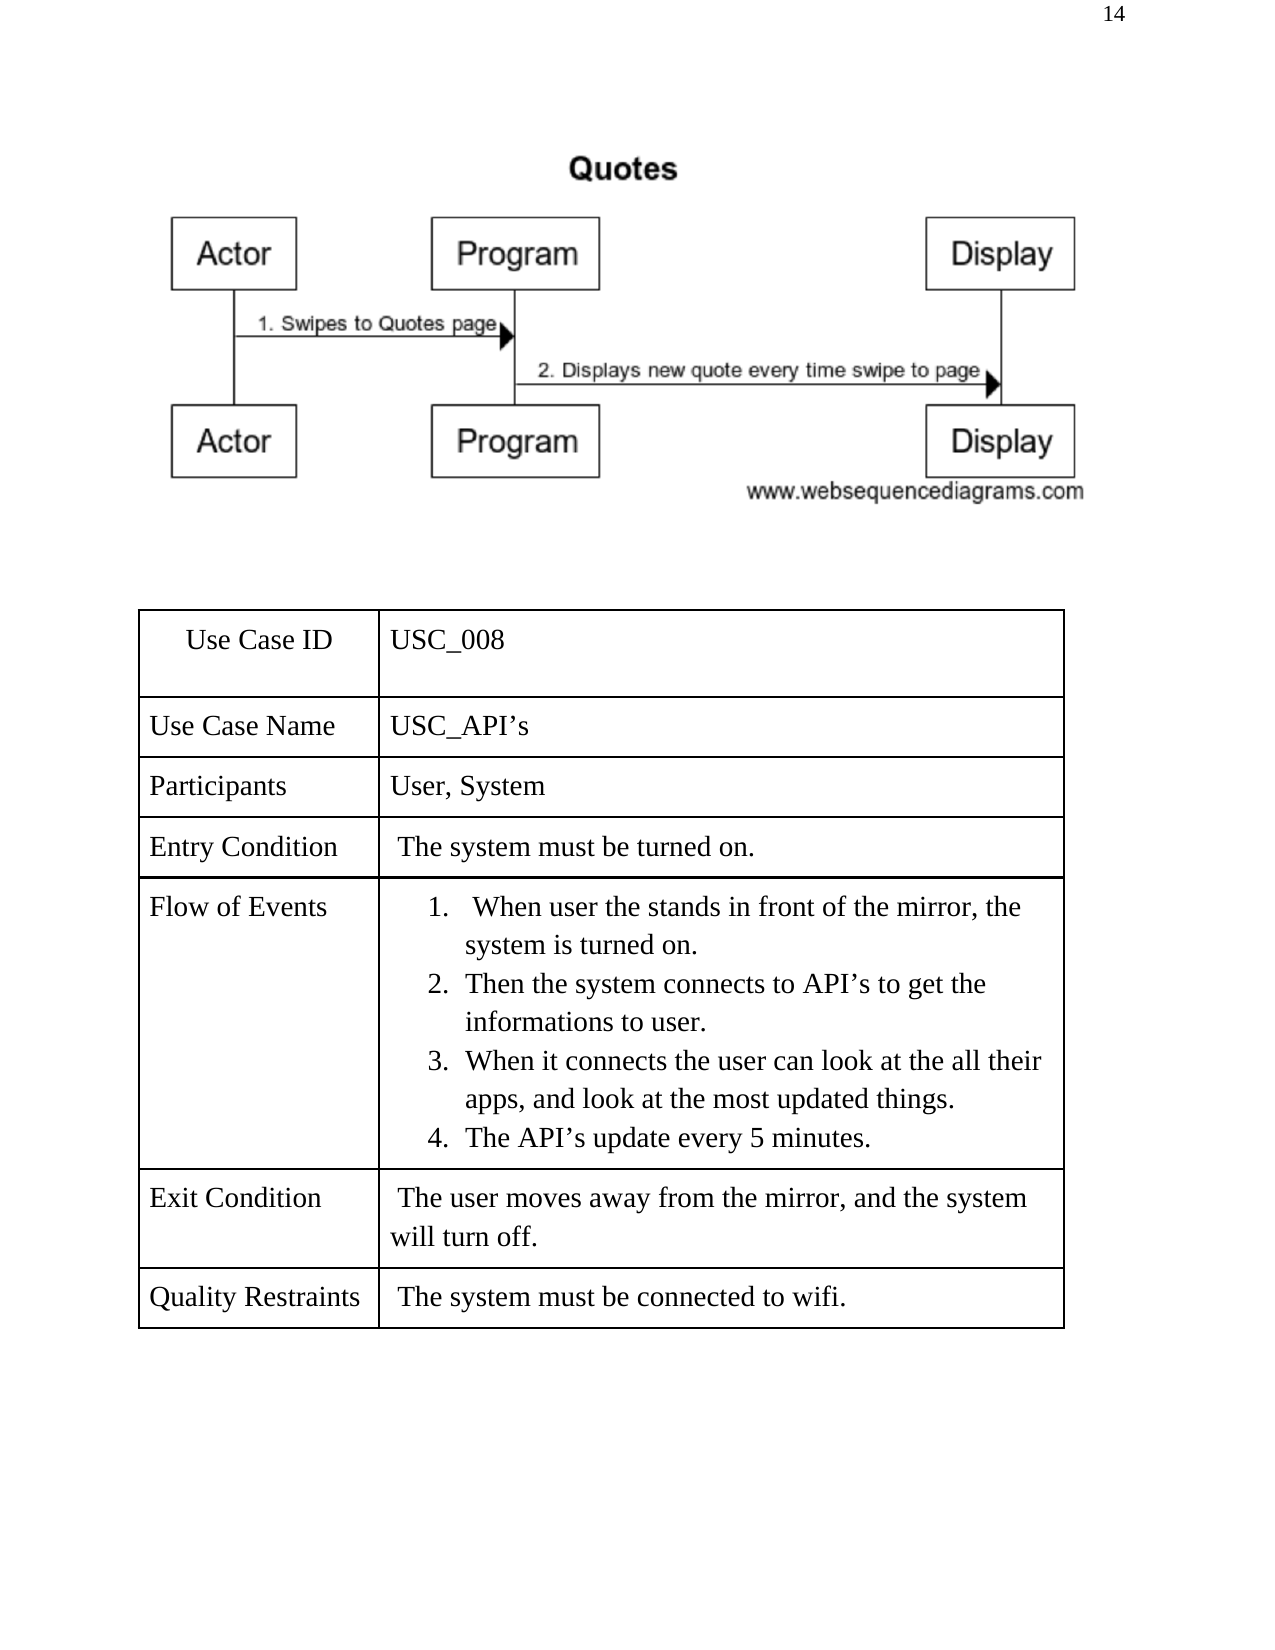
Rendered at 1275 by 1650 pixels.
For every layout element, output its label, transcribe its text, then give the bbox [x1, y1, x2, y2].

table_cell When user the stands in front of the mirror, the system is turned on. Then the system connects to API’s to get the informations to user. When it connects the user can look at the all their apps, and look at the most updated things. The API’s update every 5 minutes. [380, 879, 1063, 1168]
picture [150, 150, 1125, 513]
table_cell Flow of Events [140, 879, 378, 1168]
table_cell Participants [140, 758, 378, 816]
table_cell USC_API’s [380, 698, 1063, 756]
table_cell The system must be connected to wifi. [380, 1269, 1063, 1327]
table_cell The system must be turned on. [380, 818, 1063, 876]
table_cell User, System [380, 758, 1063, 816]
table_cell Exit Condition [140, 1170, 378, 1267]
table_header USC_008 [380, 611, 1063, 696]
table_cell Quality Restraints [140, 1269, 378, 1327]
table_cell Use Case Name [140, 698, 378, 756]
table_cell Entry Condition [140, 818, 378, 876]
table_cell The user moves away from the mirror, and the system will turn off. [380, 1170, 1063, 1267]
table_header Use Case ID [140, 611, 378, 696]
